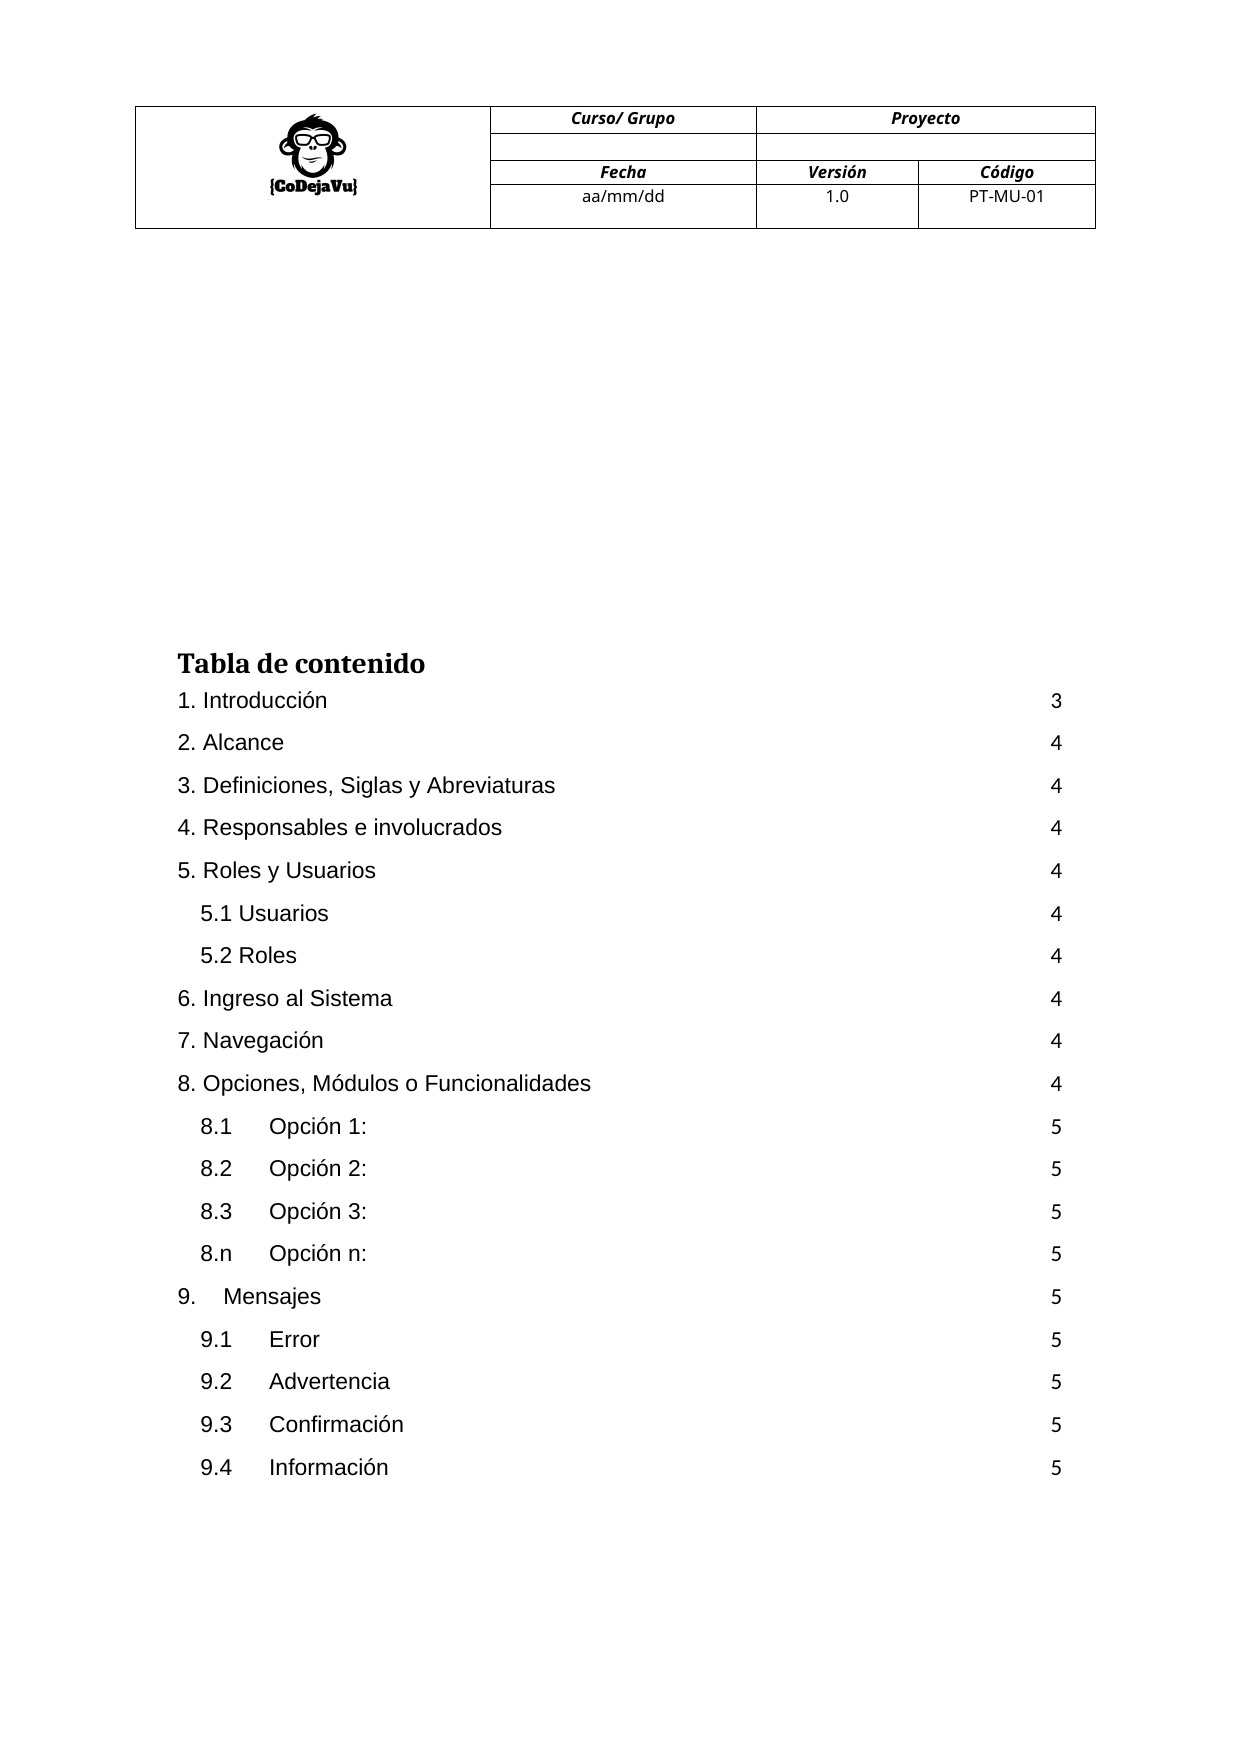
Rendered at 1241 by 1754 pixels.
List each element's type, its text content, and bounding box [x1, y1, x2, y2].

text Tabla de contenido [177, 647, 1063, 681]
picture [268, 107, 359, 200]
